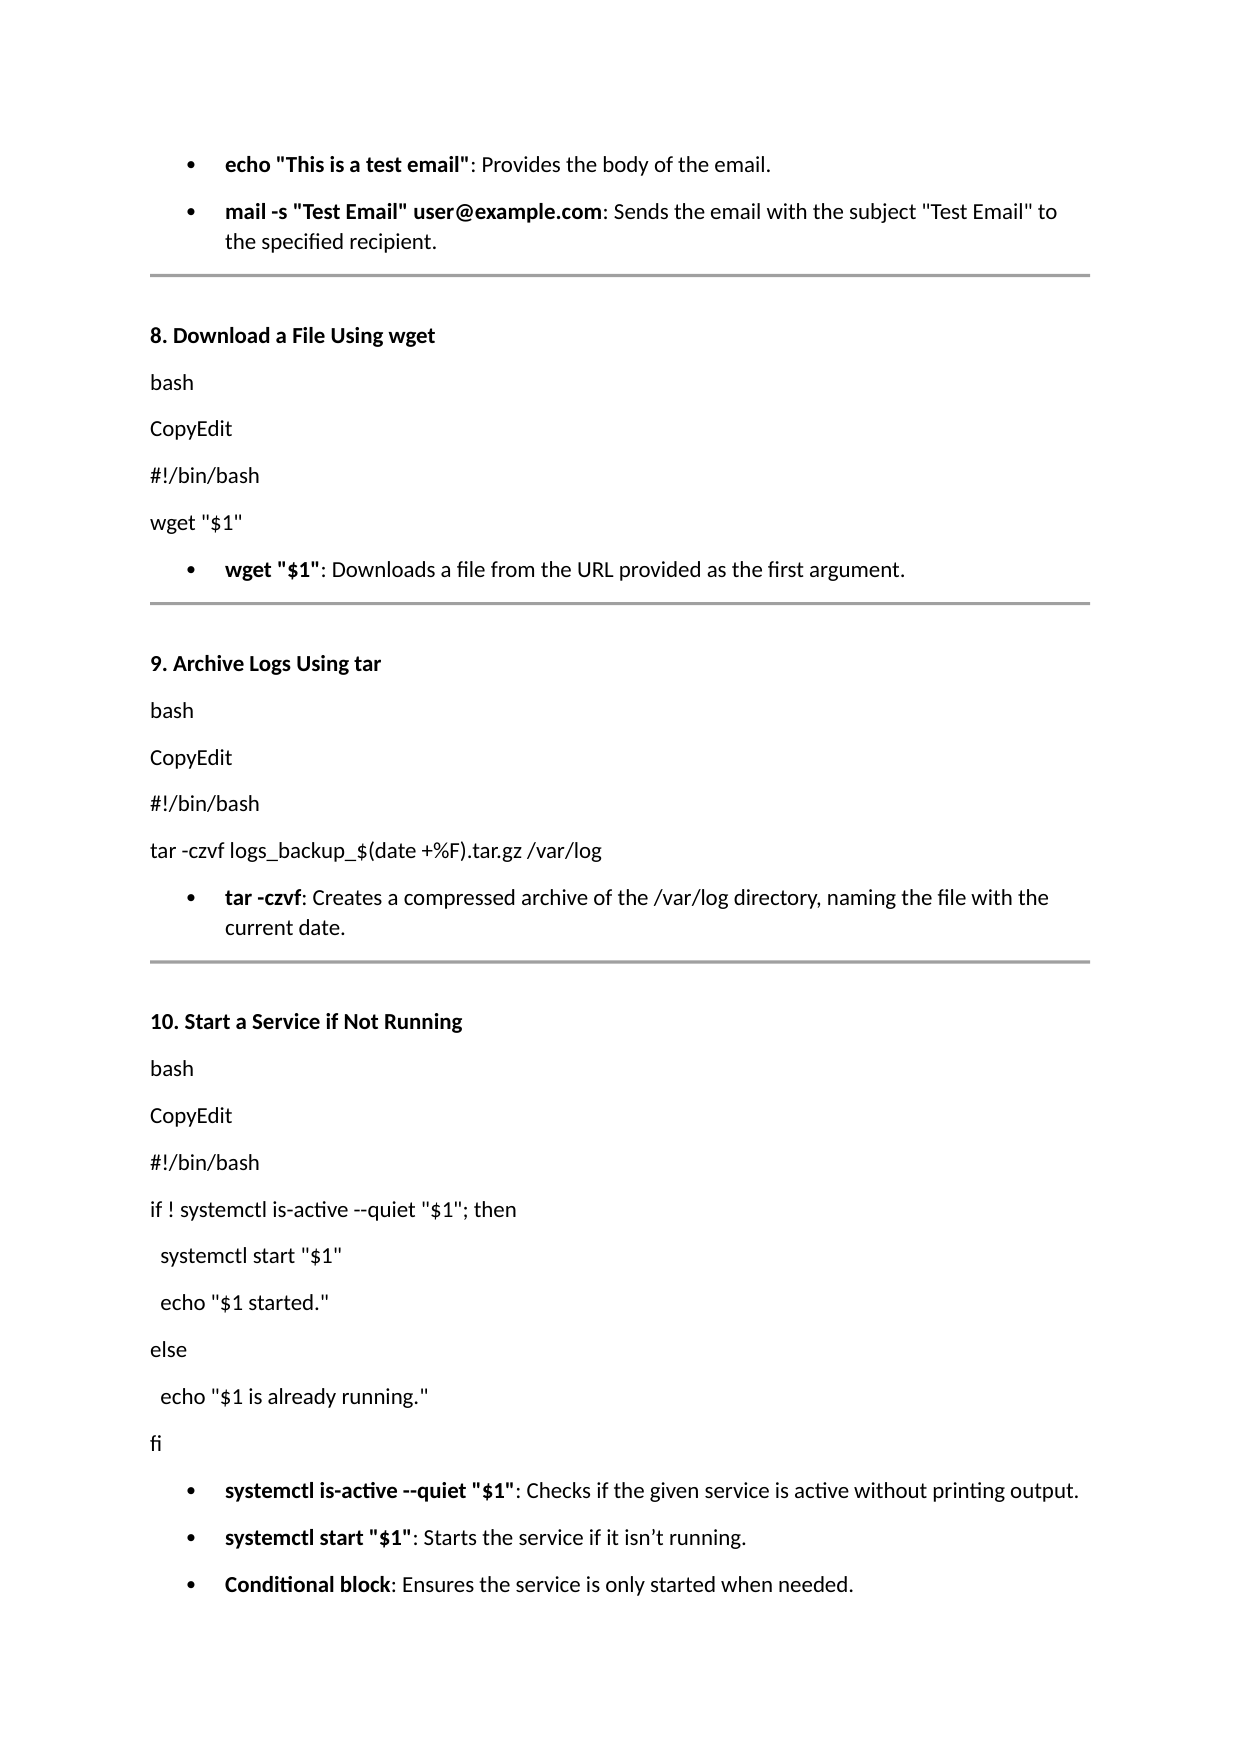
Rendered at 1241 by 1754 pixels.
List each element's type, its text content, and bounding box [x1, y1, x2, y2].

text systemctl start "$1" [150, 1242, 1090, 1270]
text else [150, 1335, 1090, 1363]
text echo "$1 started." [150, 1288, 1090, 1317]
text CopyEdit [150, 1101, 1090, 1129]
text 9. Archive Logs Using tar [150, 649, 1090, 677]
text #!/bin/bash [150, 461, 1090, 489]
text echo "$1 is already running." [150, 1382, 1090, 1410]
text #!/bin/bash [150, 1148, 1090, 1176]
text fi [150, 1429, 1090, 1457]
text 10. Start a Service if Not Running [150, 1007, 1090, 1035]
text wget "$1" [150, 508, 1090, 536]
text tar -czvf logs_backup_$(date +%F).tar.gz /var/log [150, 836, 1090, 864]
text bash [150, 368, 1090, 396]
list mail -s "Test Email" user@example.com: Sends the email with the subject "Test Email" to the specified recipient. [187, 197, 1090, 255]
list wget "$1": Downloads a file from the URL provided as the first argument. [187, 555, 1090, 583]
text CopyEdit [150, 414, 1090, 443]
text 8. Download a File Using wget [150, 321, 1090, 349]
text #!/bin/bash [150, 789, 1090, 818]
list systemctl start "$1": Starts the service if it isn’t running. [187, 1523, 1090, 1551]
list echo "This is a test email": Provides the body of the email. [187, 150, 1090, 178]
text bash [150, 1054, 1090, 1082]
text if ! systemctl is-active --quiet "$1"; then [150, 1195, 1090, 1223]
list tar -czvf: Creates a compressed archive of the /var/log directory, naming the file with the current date. [187, 883, 1090, 942]
list systemctl is-active --quiet "$1": Checks if the given service is active without printing output. [187, 1476, 1090, 1504]
text bash [150, 696, 1090, 724]
text CopyEdit [150, 743, 1090, 771]
list Conditional block: Ensures the service is only started when needed. [187, 1570, 1090, 1598]
